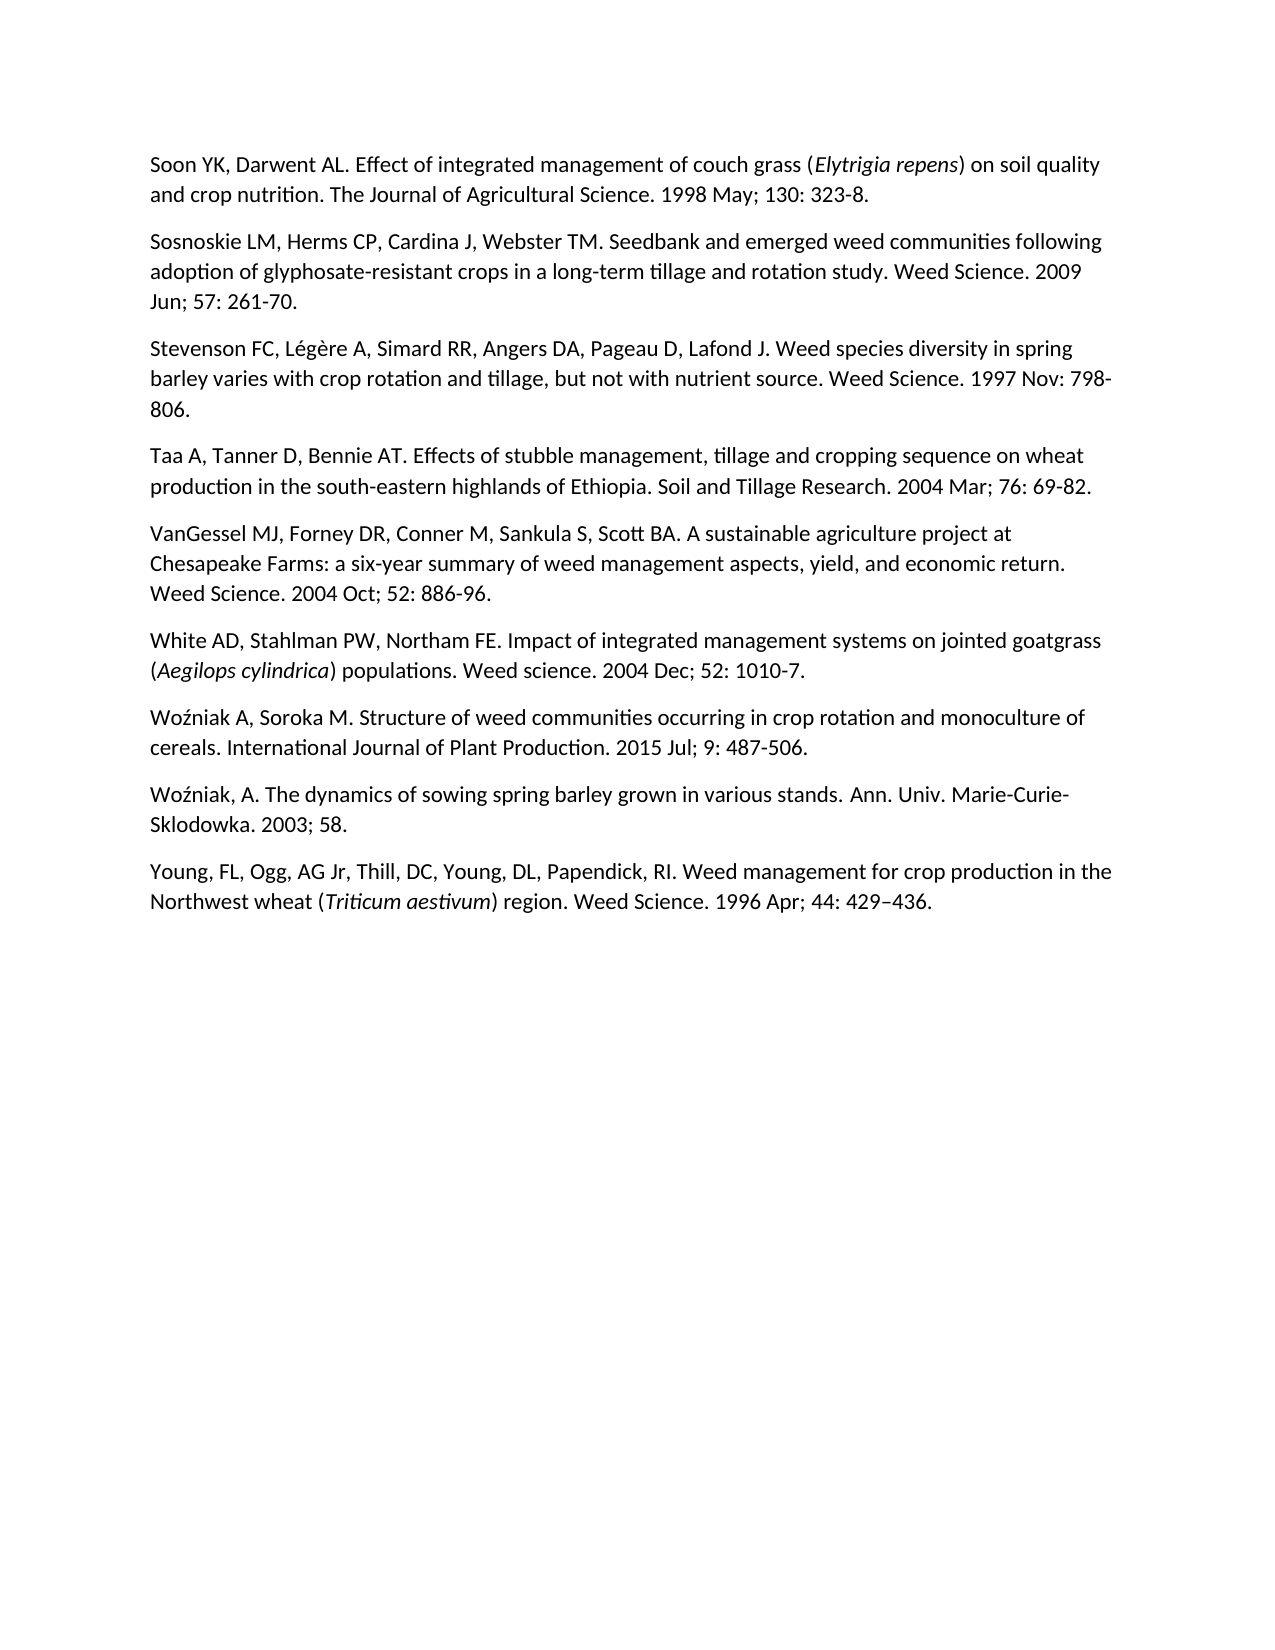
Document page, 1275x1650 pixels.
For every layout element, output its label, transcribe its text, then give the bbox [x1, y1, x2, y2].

text Sosnoskie LM, Herms CP, Cardina J, Webster TM. Seedbank and emerged weed communities following adoption of glyphosate-resistant crops in a long-term tillage and rotation study. Weed Science. 2009 Jun; 57: 261-70. [150, 227, 1125, 316]
text Woźniak, A. The dynamics of sowing spring barley grown in various stands. Ann. Univ. Marie-Curie-Sklodowka. 2003; 58. [150, 780, 1125, 838]
text Woźniak A, Soroka M. Structure of weed communities occurring in crop rotation and monoculture of cereals. International Journal of Plant Production. 2015 Jul; 9: 487-506. [150, 703, 1125, 761]
text VanGessel MJ, Forney DR, Conner M, Sankula S, Scott BA. A sustainable agriculture project at Chesapeake Farms: a six-year summary of weed management aspects, yield, and economic return. Weed Science. 2004 Oct; 52: 886-96. [150, 519, 1125, 607]
text Young, FL, Ogg, AG Jr, Thill, DC, Young, DL, Papendick, RI. Weed management for crop production in the Northwest wheat (Triticum aestivum) region. Weed Science. 1996 Apr; 44: 429–436. [150, 857, 1125, 916]
text Soon YK, Darwent AL. Effect of integrated management of couch grass (Elytrigia repens) on soil quality and crop nutrition. The Journal of Agricultural Science. 1998 May; 130: 323-8. [150, 150, 1125, 208]
text Stevenson FC, Légère A, Simard RR, Angers DA, Pageau D, Lafond J. Weed species diversity in spring barley varies with crop rotation and tillage, but not with nutrient source. Weed Science. 1997 Nov: 798-806. [150, 334, 1125, 423]
text White AD, Stahlman PW, Northam FE. Impact of integrated management systems on jointed goatgrass (Aegilops cylindrica) populations. Weed science. 2004 Dec; 52: 1010-7. [150, 626, 1125, 684]
text Taa A, Tanner D, Bennie AT. Effects of stubble management, tillage and cropping sequence on wheat production in the south-eastern highlands of Ethiopia. Soil and Tillage Research. 2004 Mar; 76: 69-82. [150, 442, 1125, 500]
